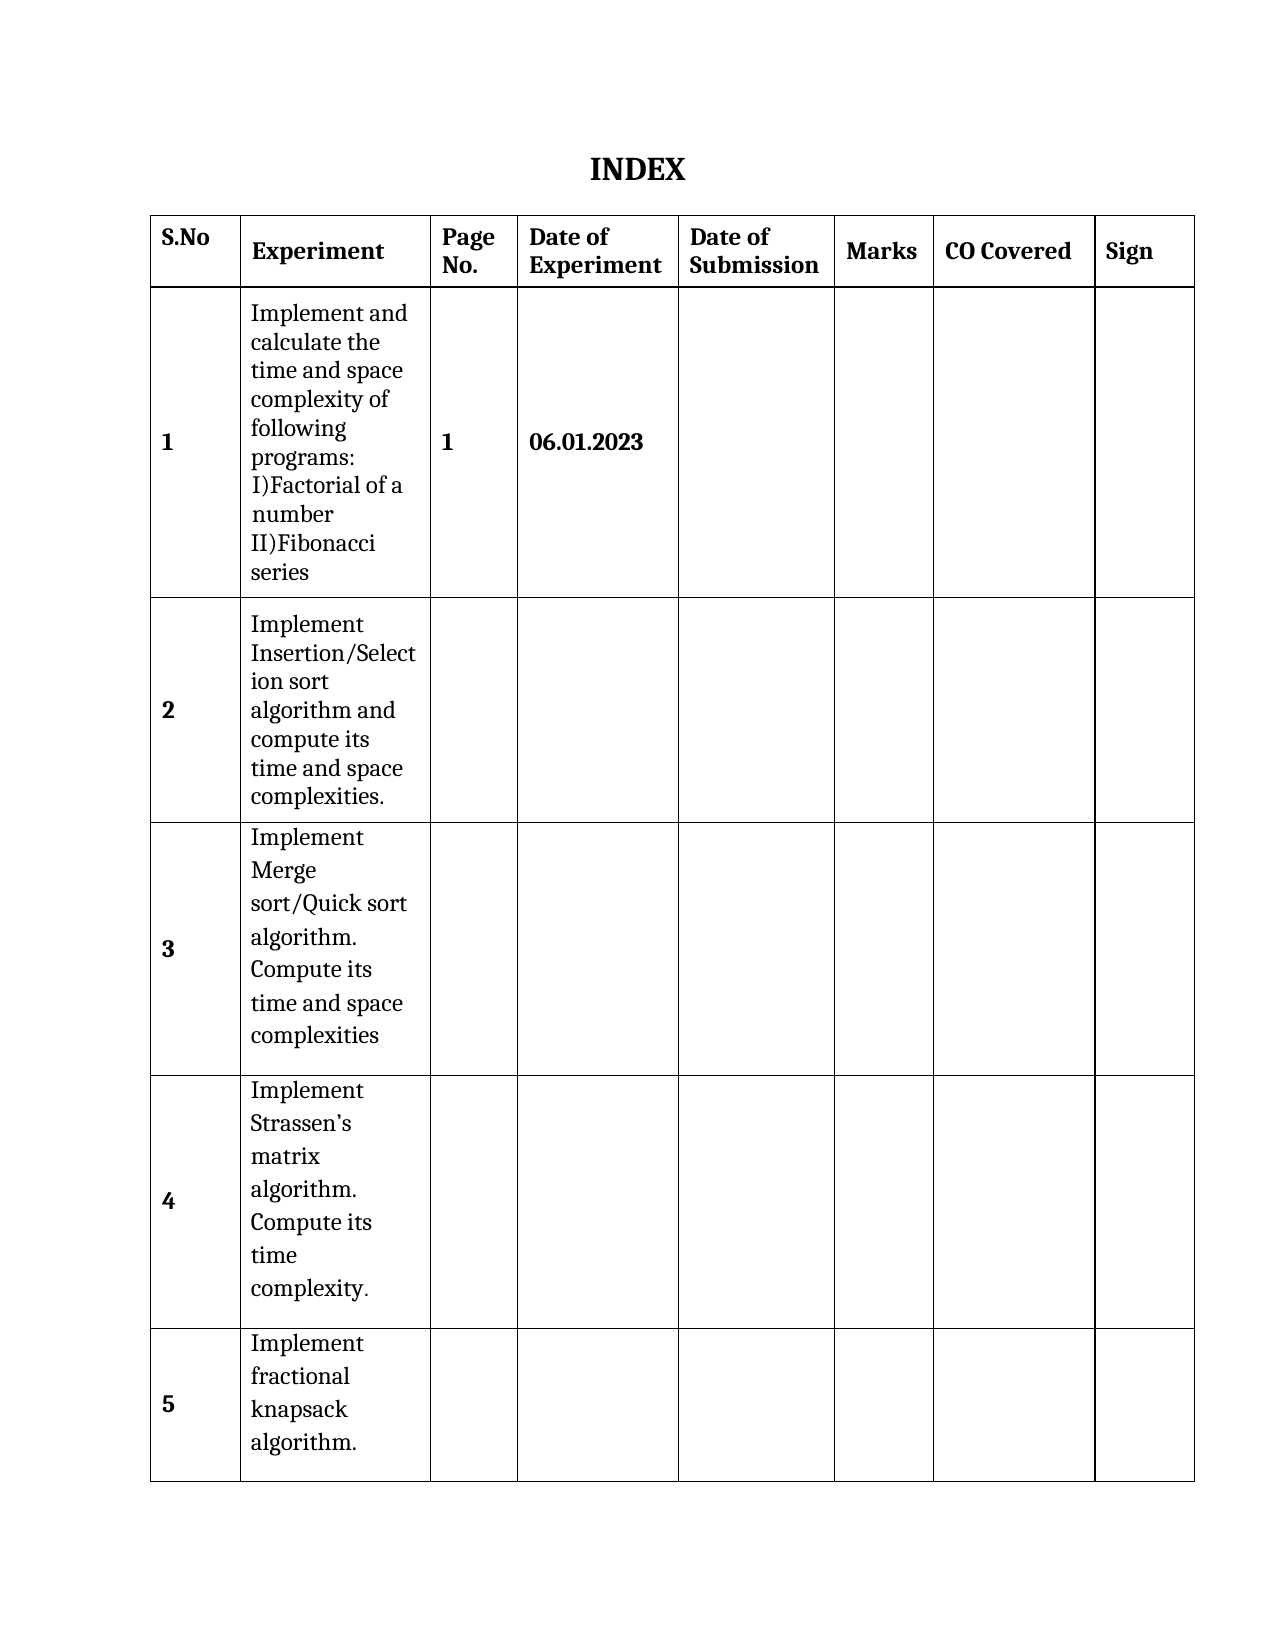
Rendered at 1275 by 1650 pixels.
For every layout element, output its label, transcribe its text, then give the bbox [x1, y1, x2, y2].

table_cell [934, 1076, 1094, 1327]
table_cell [518, 823, 678, 1075]
table_header Sign [1096, 216, 1194, 286]
table_cell [835, 598, 933, 822]
table_cell 06.01.2023 [518, 288, 678, 597]
table_cell [679, 288, 834, 597]
table_cell [431, 823, 517, 1075]
table_cell Implement Insertion/Selection sort algorithm and compute its time and space complexities. [241, 598, 430, 822]
table_header Marks [835, 216, 933, 286]
table_cell [835, 823, 933, 1075]
table_header Date of Experiment [518, 216, 678, 286]
table_cell Implement Merge sort/Quick sort algorithm. Compute its time and space complexities [241, 823, 430, 1075]
table_cell [679, 1076, 834, 1327]
table_cell [679, 823, 834, 1075]
table_cell 4 [151, 1076, 240, 1327]
table_cell Implement and calculate the time and space complexity of following programs: I)Factorial of a number II)Fibonacci series [241, 288, 430, 597]
table_cell [835, 1329, 933, 1481]
table_header CO Covered [934, 216, 1094, 286]
table_cell [1096, 823, 1194, 1075]
table_cell Implement fractional knapsack algorithm. [241, 1329, 430, 1481]
table_cell 1 [431, 288, 517, 597]
table_cell [679, 1329, 834, 1481]
table_cell [1096, 1076, 1194, 1327]
table_cell [934, 1329, 1094, 1481]
table_header Experiment [241, 216, 430, 286]
table_cell [518, 1329, 678, 1481]
table_cell [431, 1076, 517, 1327]
table_cell [934, 598, 1094, 822]
table_header Page No. [431, 216, 517, 286]
table_cell [1096, 598, 1194, 822]
text INDEX [150, 150, 1125, 188]
table_cell [835, 1076, 933, 1327]
table_cell [934, 823, 1094, 1075]
table_cell 5 [151, 1329, 240, 1481]
table_cell 1 [151, 288, 240, 597]
table_cell [431, 1329, 517, 1481]
table_header S.No [151, 216, 240, 286]
table_header Date of Submission [679, 216, 834, 286]
table_cell [1096, 288, 1194, 597]
table_cell [835, 288, 933, 597]
table_cell [518, 1076, 678, 1327]
table_cell 2 [151, 598, 240, 822]
table_cell [431, 598, 517, 822]
table_cell 3 [151, 823, 240, 1075]
table_cell [679, 598, 834, 822]
table_cell Implement Strassen’s matrix algorithm. Compute its time complexity. [241, 1076, 430, 1327]
table_cell [1096, 1329, 1194, 1481]
table_cell [934, 288, 1094, 597]
table_cell [518, 598, 678, 822]
